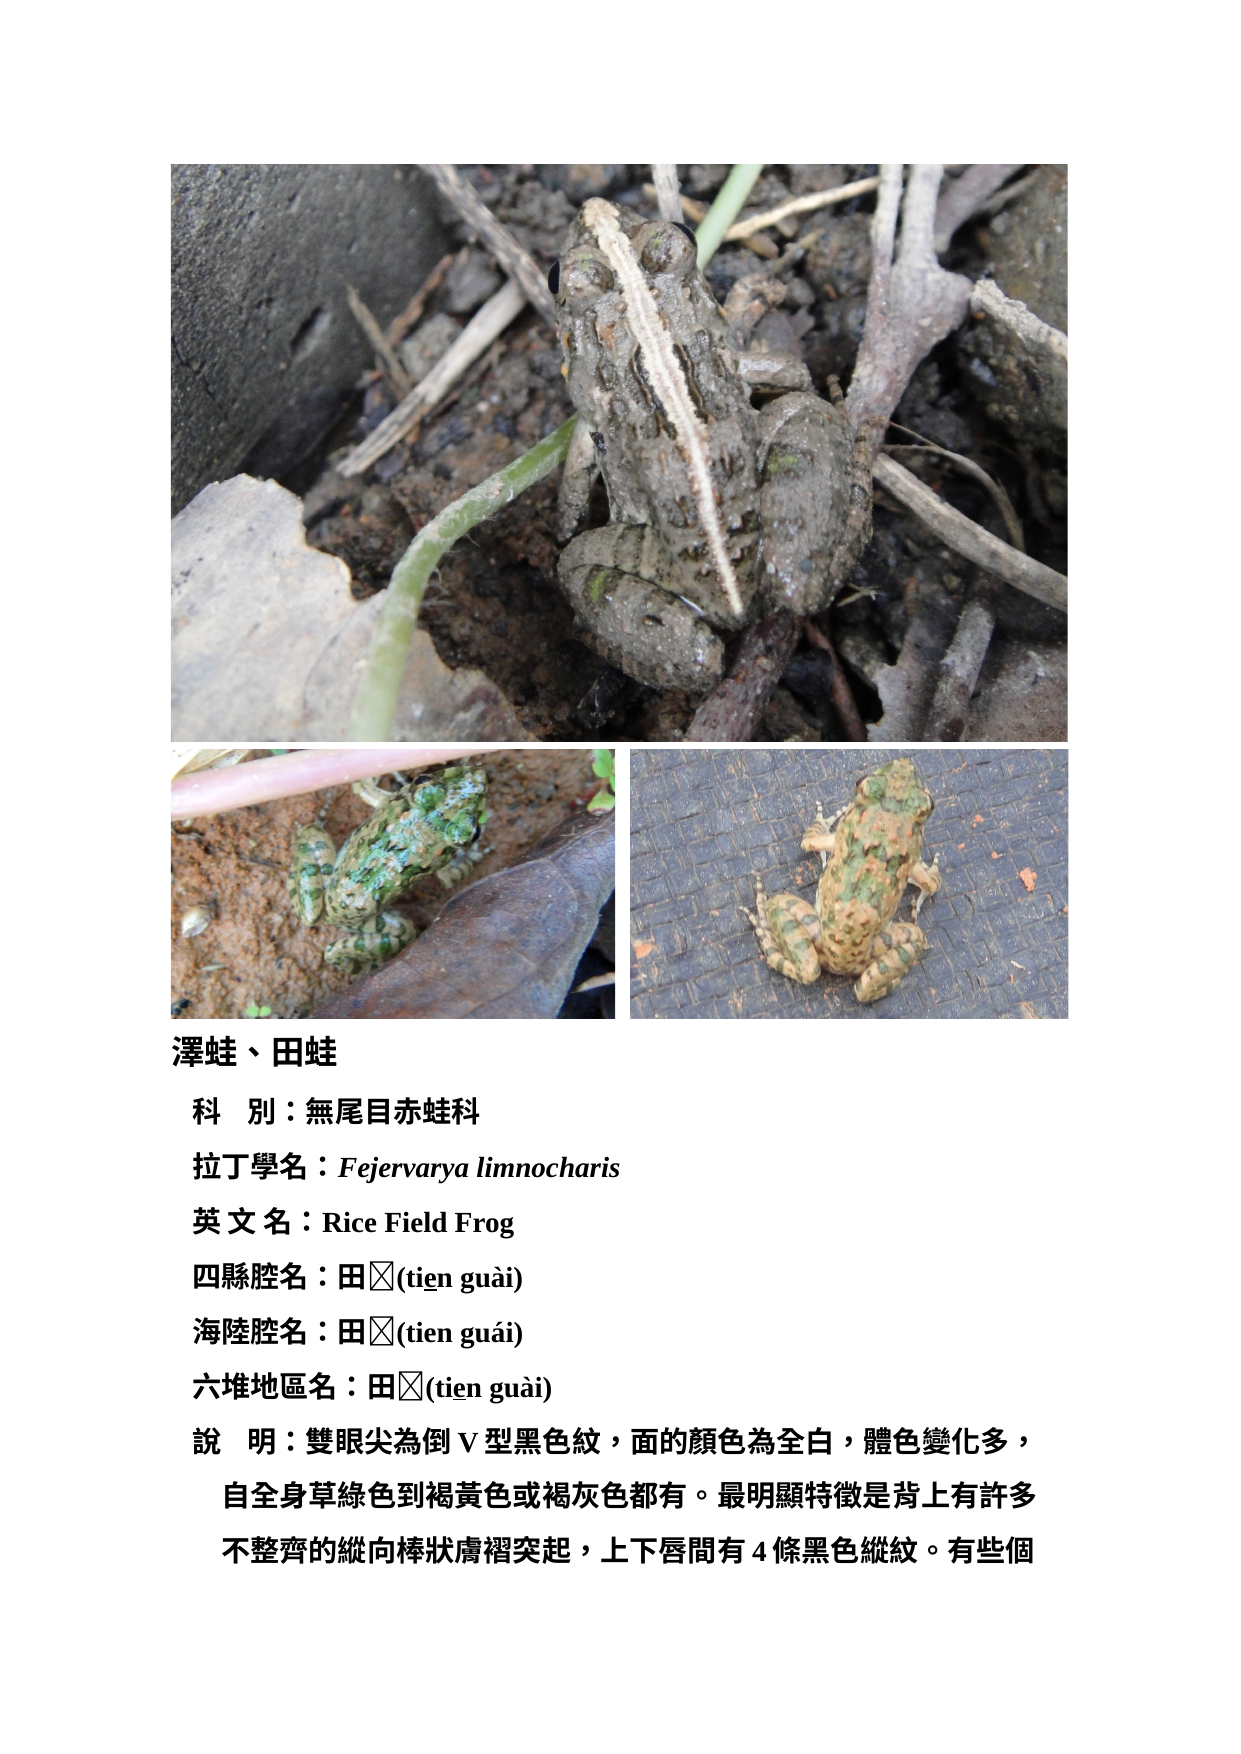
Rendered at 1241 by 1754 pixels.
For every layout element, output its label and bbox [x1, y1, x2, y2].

table_cell [619, 749, 1078, 1026]
picture [170, 164, 1068, 742]
picture [630, 749, 1069, 1019]
table_cell [160, 1026, 1078, 1579]
table_cell [160, 749, 619, 1026]
picture [170, 749, 616, 1019]
table_header [160, 165, 1078, 749]
